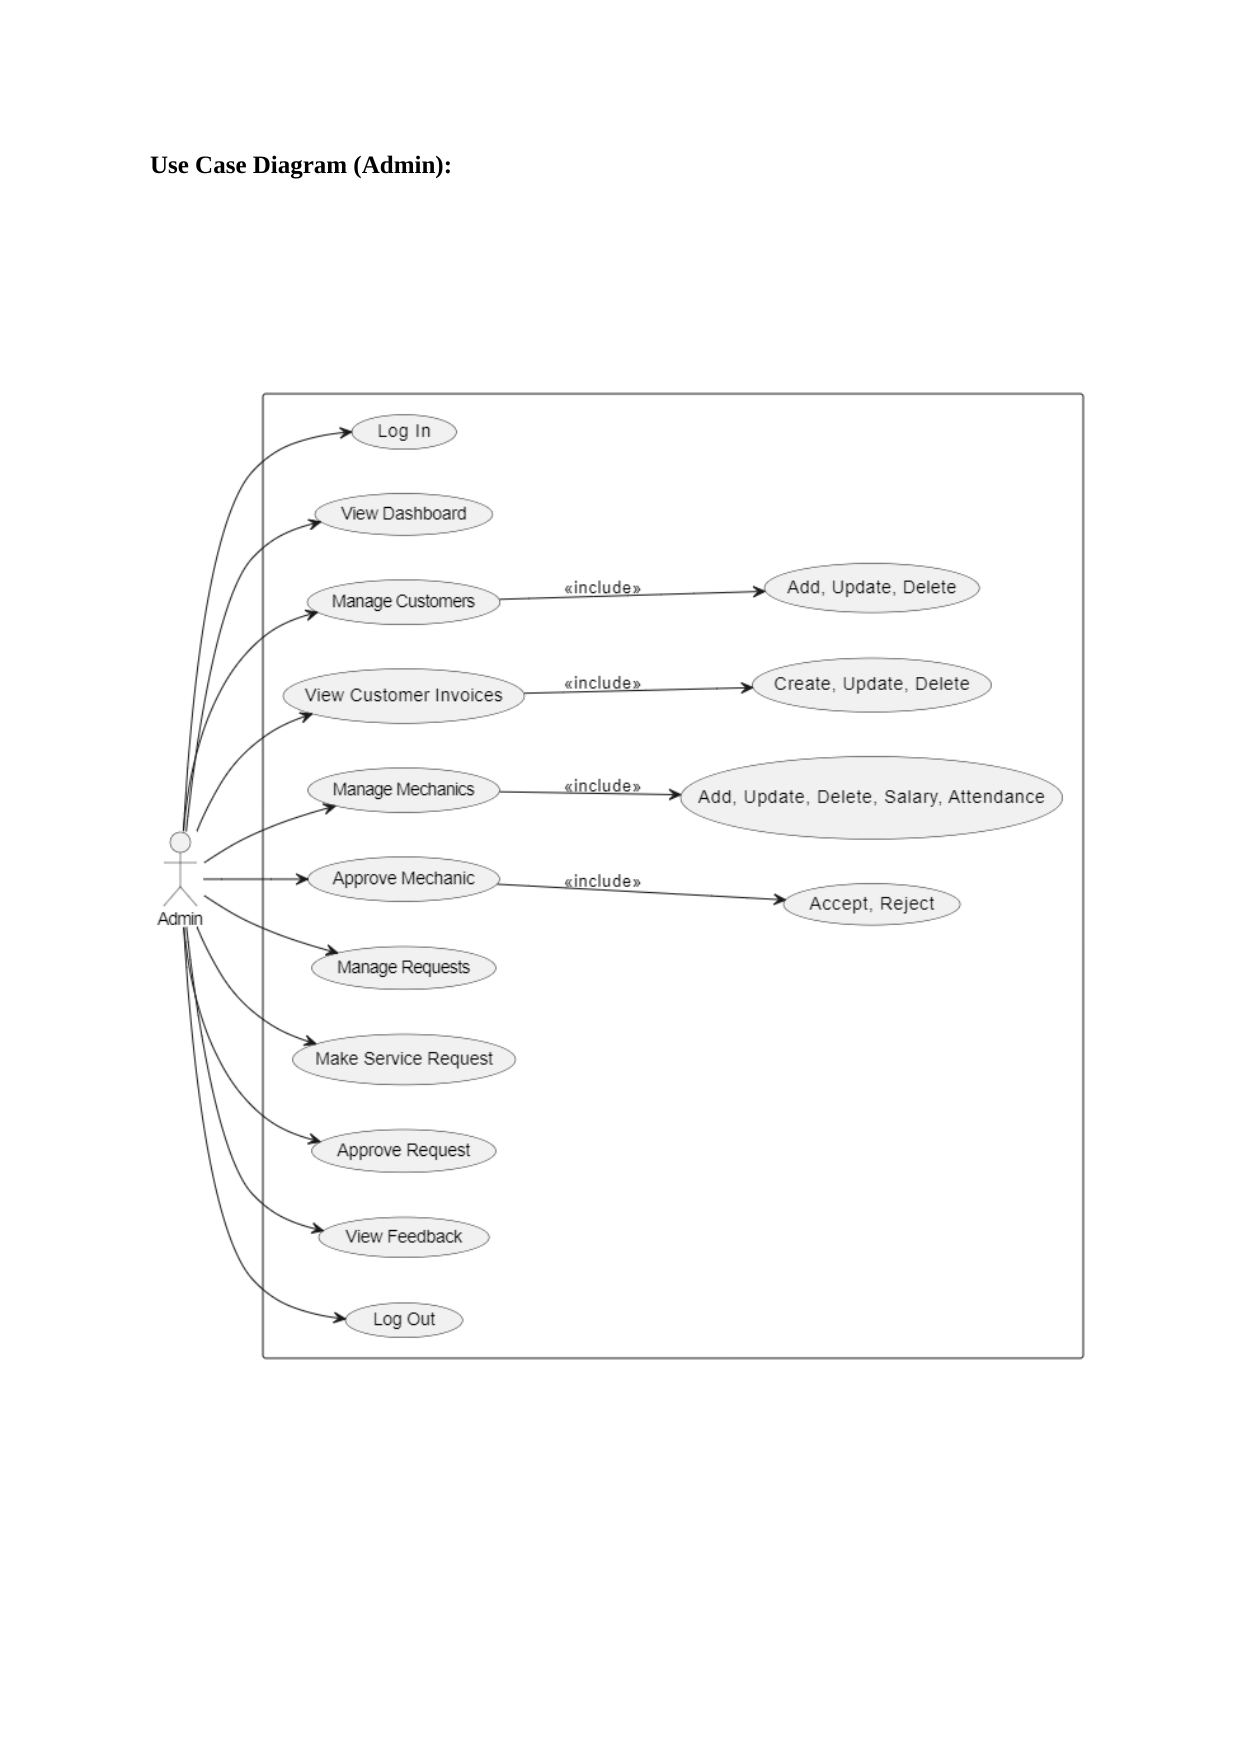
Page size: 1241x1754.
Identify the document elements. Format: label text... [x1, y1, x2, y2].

picture [150, 386, 1091, 1366]
text Use Case Diagram (Admin): [150, 150, 1090, 179]
